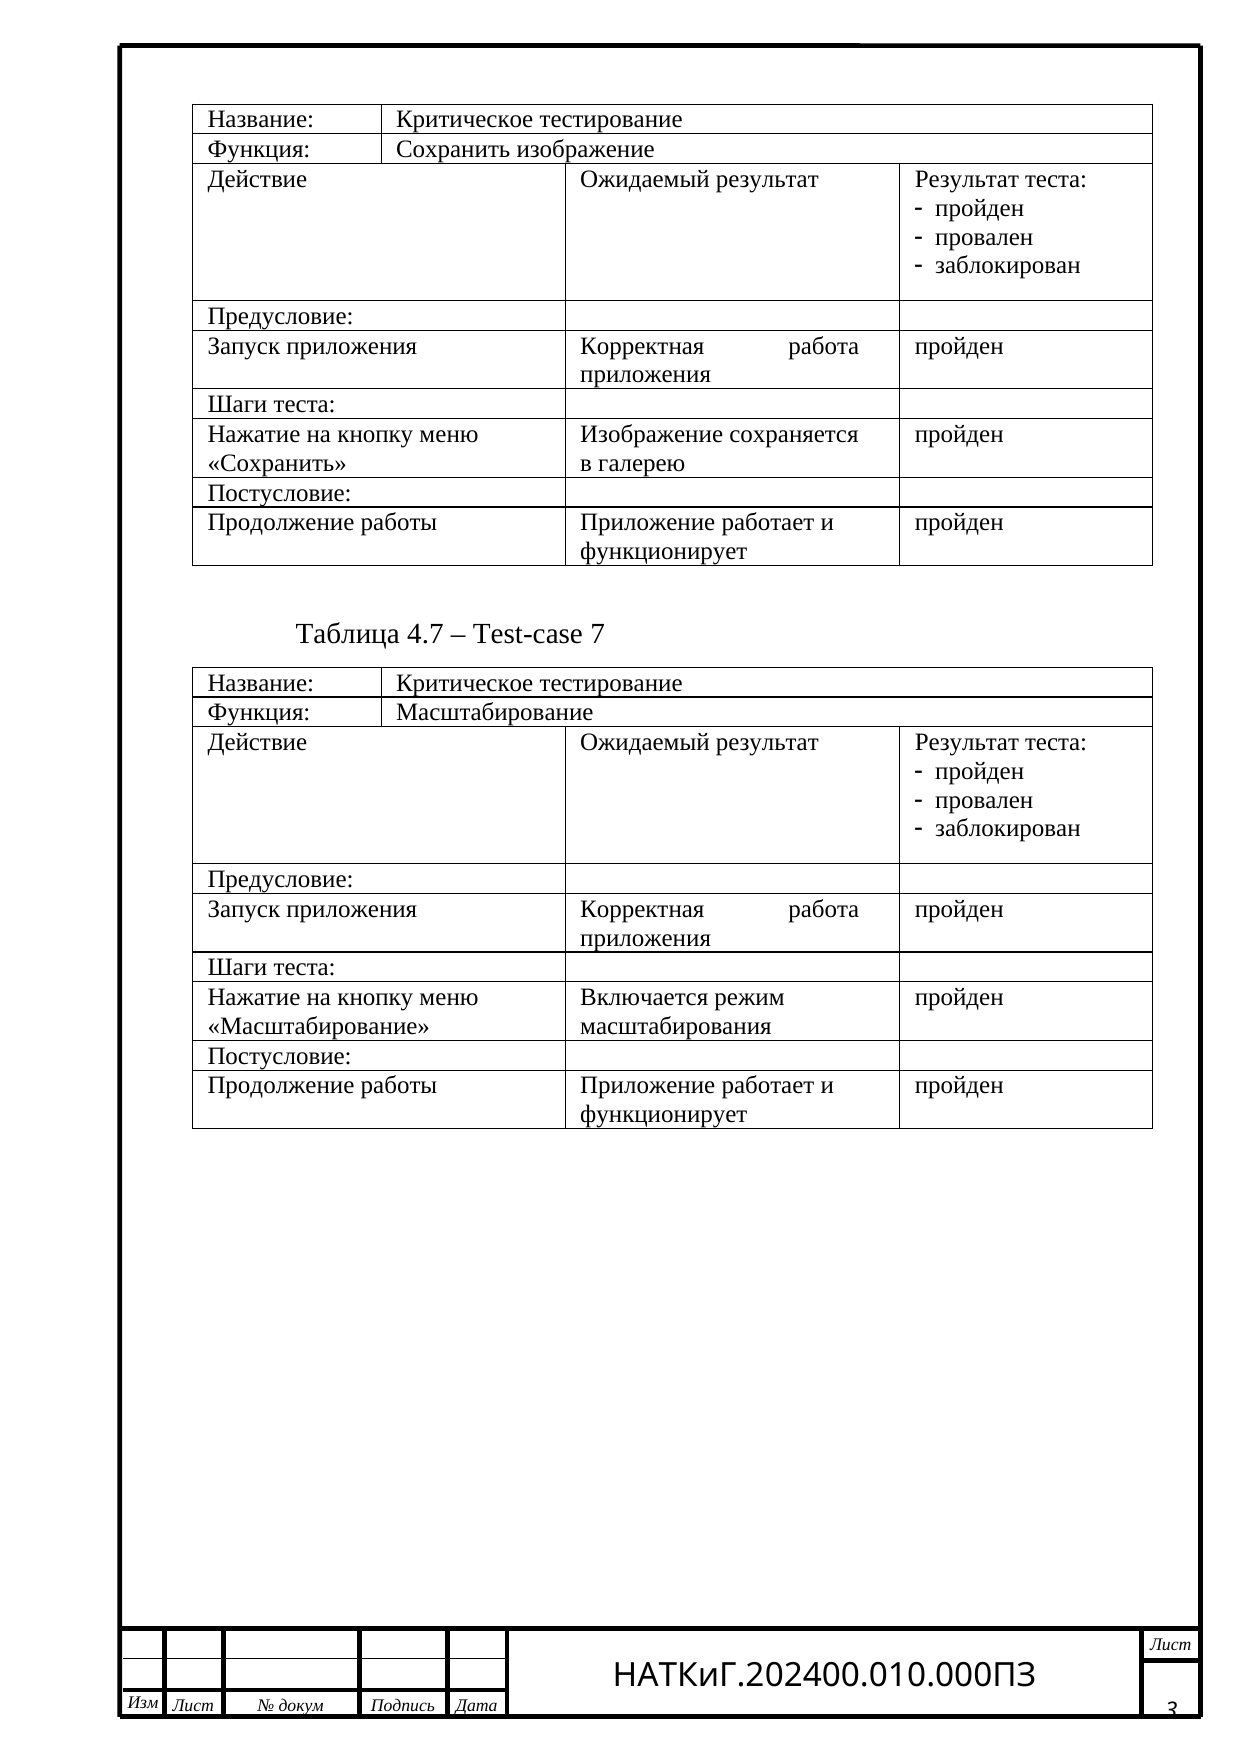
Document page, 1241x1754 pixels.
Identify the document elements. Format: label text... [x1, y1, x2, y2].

table_cell [566, 1041, 899, 1069]
table_cell [900, 864, 1152, 893]
table_cell [566, 478, 899, 506]
table_cell [566, 953, 899, 981]
table_cell Нажатие на кнопку меню «Масштабирование» [193, 982, 565, 1040]
table_cell Постусловие: [193, 1041, 565, 1069]
table_cell Ожидаемый результат [566, 727, 899, 863]
table_header Критическое тестирование [382, 105, 1152, 133]
table_cell Сохранить изображение [382, 134, 1152, 163]
table_header Название: [193, 668, 381, 696]
table_cell Шаги теста: [193, 389, 565, 418]
table_cell Корректная работа приложения [566, 894, 899, 951]
table_cell пройден [900, 894, 1152, 951]
table_cell Корректная работа приложения [566, 331, 899, 388]
table_cell Функция: [193, 698, 381, 726]
table_cell Ожидаемый результат [566, 164, 899, 300]
table_cell [566, 389, 899, 418]
table_cell [900, 953, 1152, 981]
table_cell Включается режим масштабирования [566, 982, 899, 1040]
table_cell Продолжение работы [193, 1071, 565, 1128]
table_cell Изображение сохраняется в галерею [566, 419, 899, 477]
table_cell [566, 864, 899, 893]
table_cell Функция: [193, 134, 381, 163]
table_cell Запуск приложения [193, 331, 565, 388]
table_cell пройден [900, 1071, 1152, 1128]
table_cell Нажатие на кнопку меню «Сохранить» [193, 419, 565, 477]
table_cell Результат теста: пройден провален заблокирован [900, 727, 1152, 863]
table_cell Действие [193, 727, 565, 863]
table_cell Предусловие: [193, 301, 565, 330]
table_cell пройден [900, 982, 1152, 1040]
table_cell [900, 1041, 1152, 1069]
table_cell Результат теста: пройден провален заблокирован [900, 164, 1152, 300]
table_cell Приложение работает и функционирует [566, 508, 899, 565]
table_cell пройден [900, 331, 1152, 388]
table_cell Приложение работает и функционирует [566, 1071, 899, 1128]
table_cell Действие [193, 164, 565, 300]
table_cell Предусловие: [193, 864, 565, 893]
table_cell [900, 478, 1152, 506]
table_cell Масштабирование [382, 698, 1152, 726]
table_cell [900, 389, 1152, 418]
table_cell пройден [900, 508, 1152, 565]
table_cell пройден [900, 419, 1152, 477]
table_cell [900, 301, 1152, 330]
text Таблица 4.7 – Test-case 7 [222, 616, 1122, 650]
table_header Критическое тестирование [382, 668, 1152, 696]
table_cell [566, 301, 899, 330]
table_cell Шаги теста: [193, 953, 565, 981]
table_cell Продолжение работы [193, 508, 565, 565]
table_cell Запуск приложения [193, 894, 565, 951]
table_header Название: [193, 105, 381, 133]
table_cell Постусловие: [193, 478, 565, 506]
